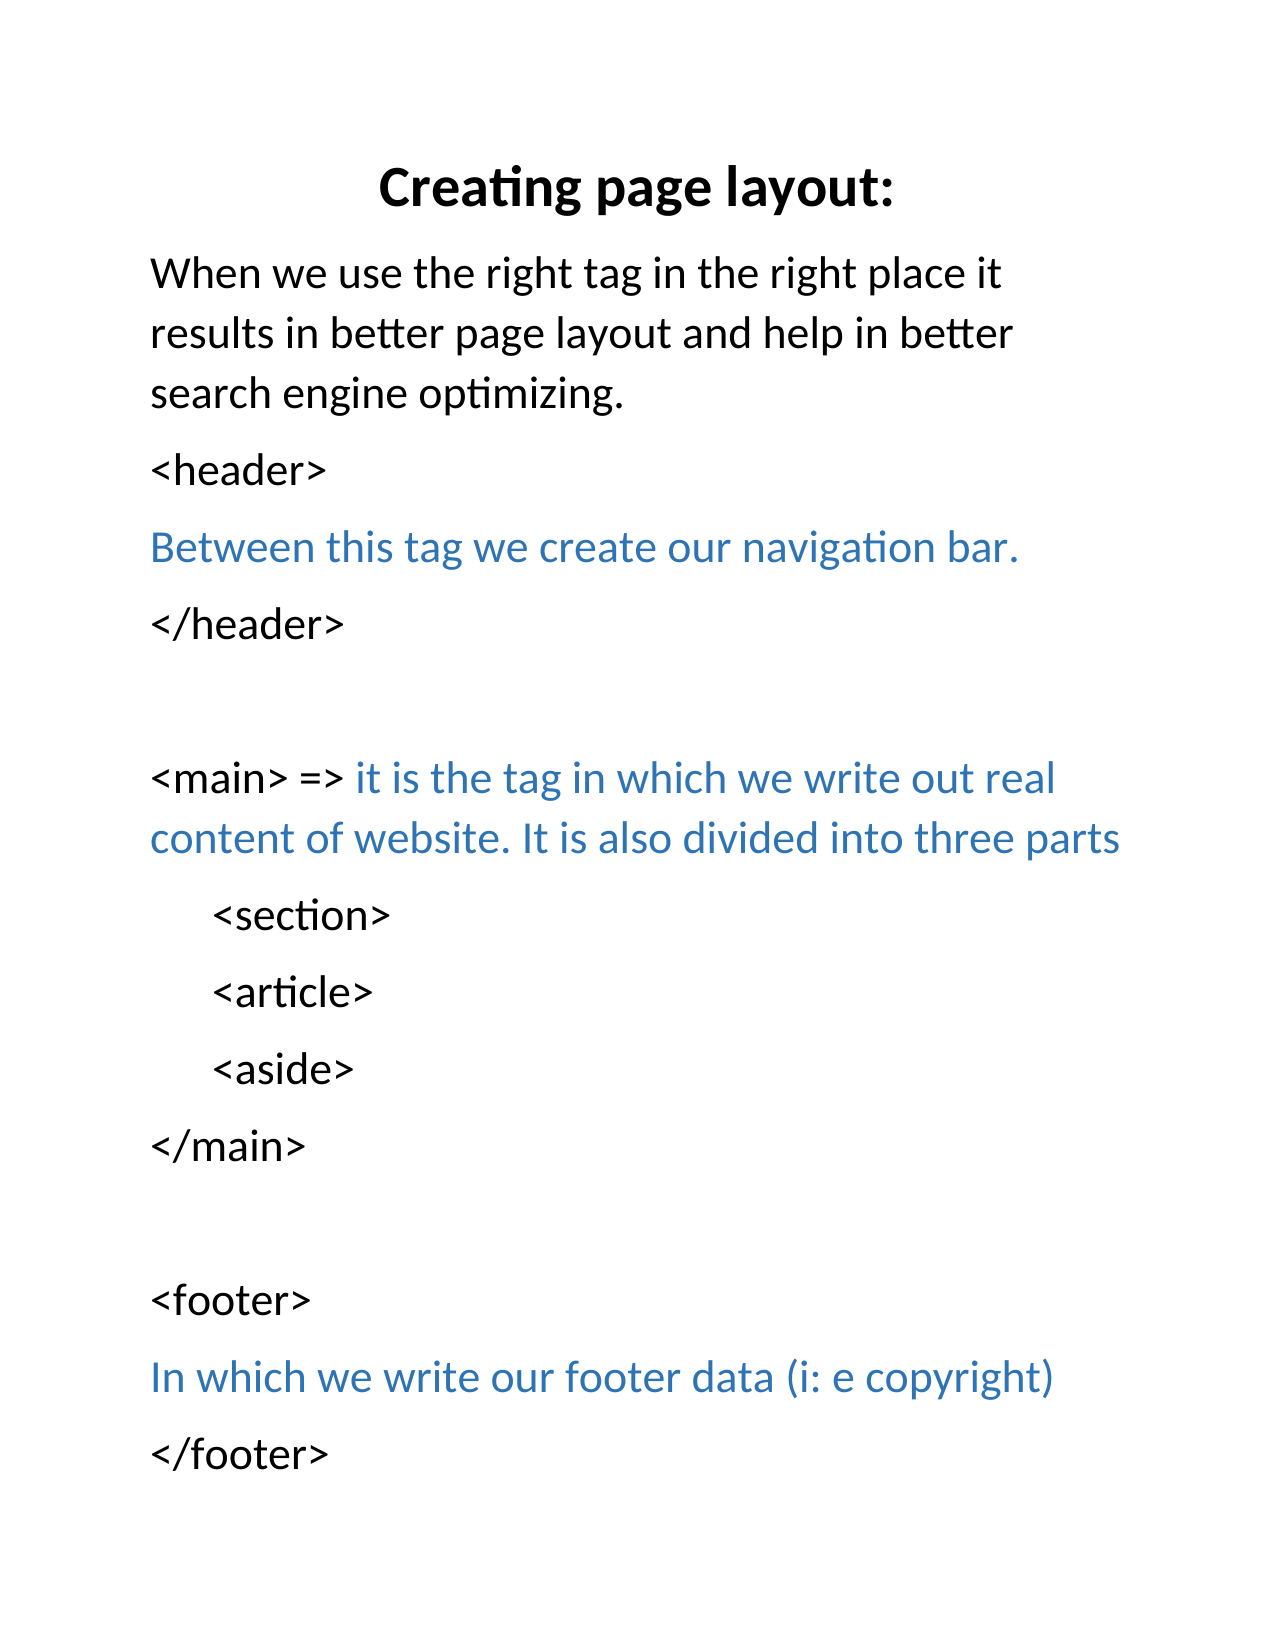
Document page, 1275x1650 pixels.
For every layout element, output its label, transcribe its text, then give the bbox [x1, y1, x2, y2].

text </main> [150, 1117, 1125, 1173]
text <header> [150, 441, 1125, 497]
text <section> [150, 886, 1125, 942]
text <footer> [150, 1271, 1125, 1327]
text In which we write our footer data (i: e copyright) [150, 1348, 1125, 1404]
text <article> [150, 963, 1125, 1019]
text <main> => it is the tag in which we write out real content of website. It is also divided into three parts [150, 749, 1125, 865]
text </footer> [150, 1425, 1125, 1481]
text When we use the right tag in the right place it results in better page layout and help in better search engine optimizing. [150, 243, 1125, 420]
text Between this tag we create our navigation bar. [150, 518, 1125, 574]
text Creating page layout: [150, 150, 1125, 221]
text </header> [150, 595, 1125, 651]
text <aside> [150, 1040, 1125, 1096]
